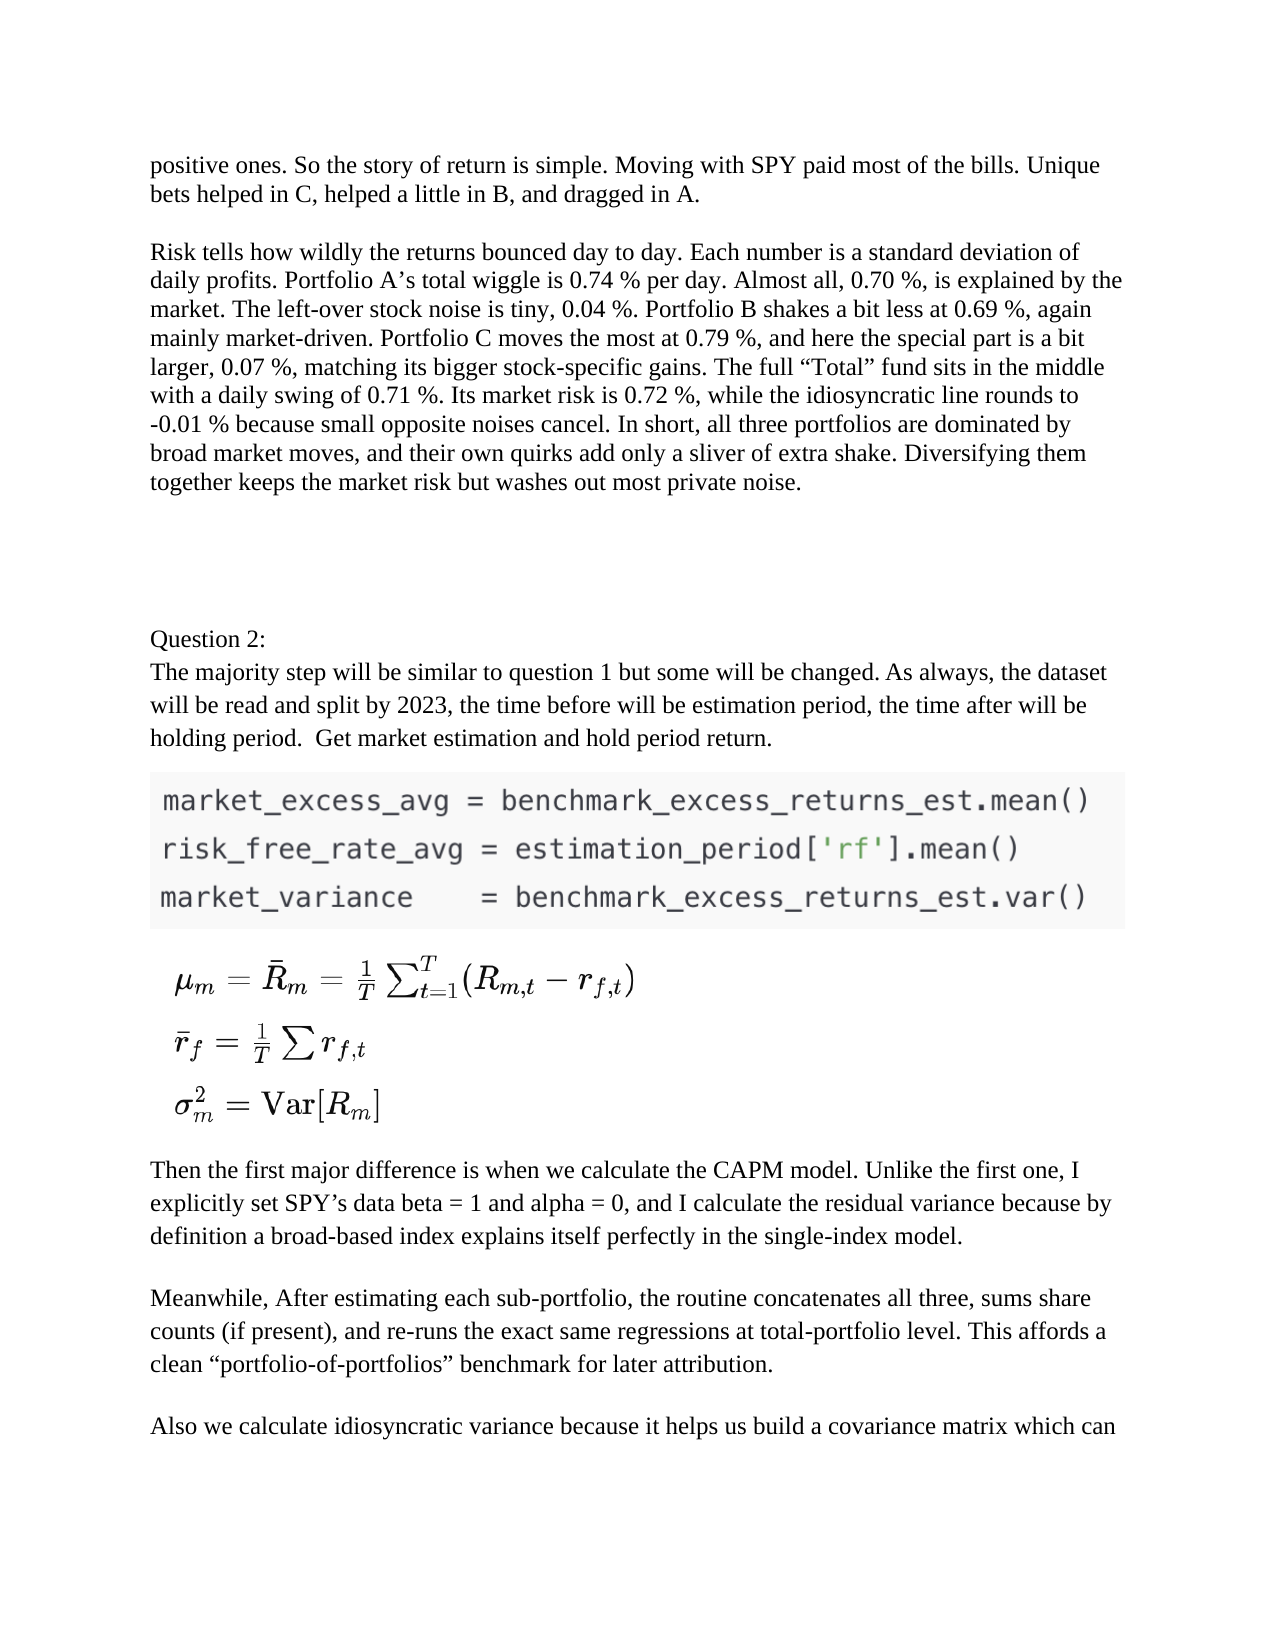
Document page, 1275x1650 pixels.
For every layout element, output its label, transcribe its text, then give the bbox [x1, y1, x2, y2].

text Risk tells how wildly the returns bounced day to day. Each number is a standard deviation of daily profits. Portfolio A’s total wiggle is 0.74 % per day. Almost all, 0.70 %, is explained by the market. The left-over stock noise is tiny, 0.04 %. Portfolio B shakes a bit less at 0.69 %, again mainly market-driven. Portfolio C moves the most at 0.79 %, and here the special part is a bit larger, 0.07 %, matching its bigger stock-specific gains. The full “Total” fund sits in the middle with a daily swing of 0.71 %. Its market risk is 0.72 %, while the idiosyncratic line rounds to -0.01 % because small opposite noises cancel. In short, all three portfolios are dominated by broad market moves, and their own quirks add only a sliver of extra shake. Diversifying them together keeps the market risk but washes out most private noise. [150, 237, 1125, 495]
text Also we calculate idiosyncratic variance because it helps us build a covariance matrix which can [150, 1411, 1125, 1440]
text Question 2: The majority step will be similar to question 1 but some will be changed. As always, the dataset will be read and split by 2023, the time before will be estimation period, the time after will be holding period. Get market estimation and hold period return. [150, 624, 1125, 752]
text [150, 150, 1125, 207]
picture [150, 772, 1125, 929]
text Then the first major difference is when we calculate the CAPM model. Unlike the first one, I explicitly set SPY’s data beta = 1 and alpha = 0, and I calculate the residual variance because by definition a broad-based index explains itself perfectly in the single-index model. [150, 1155, 1125, 1249]
text Meanwhile, After estimating each sub-portfolio, the routine concatenates all three, sums share counts (if present), and re-runs the exact same regressions at total-portfolio level. This affords a clean “portfolio-of-portfolios” benchmark for later attribution. [150, 1283, 1125, 1378]
picture [150, 950, 652, 1133]
